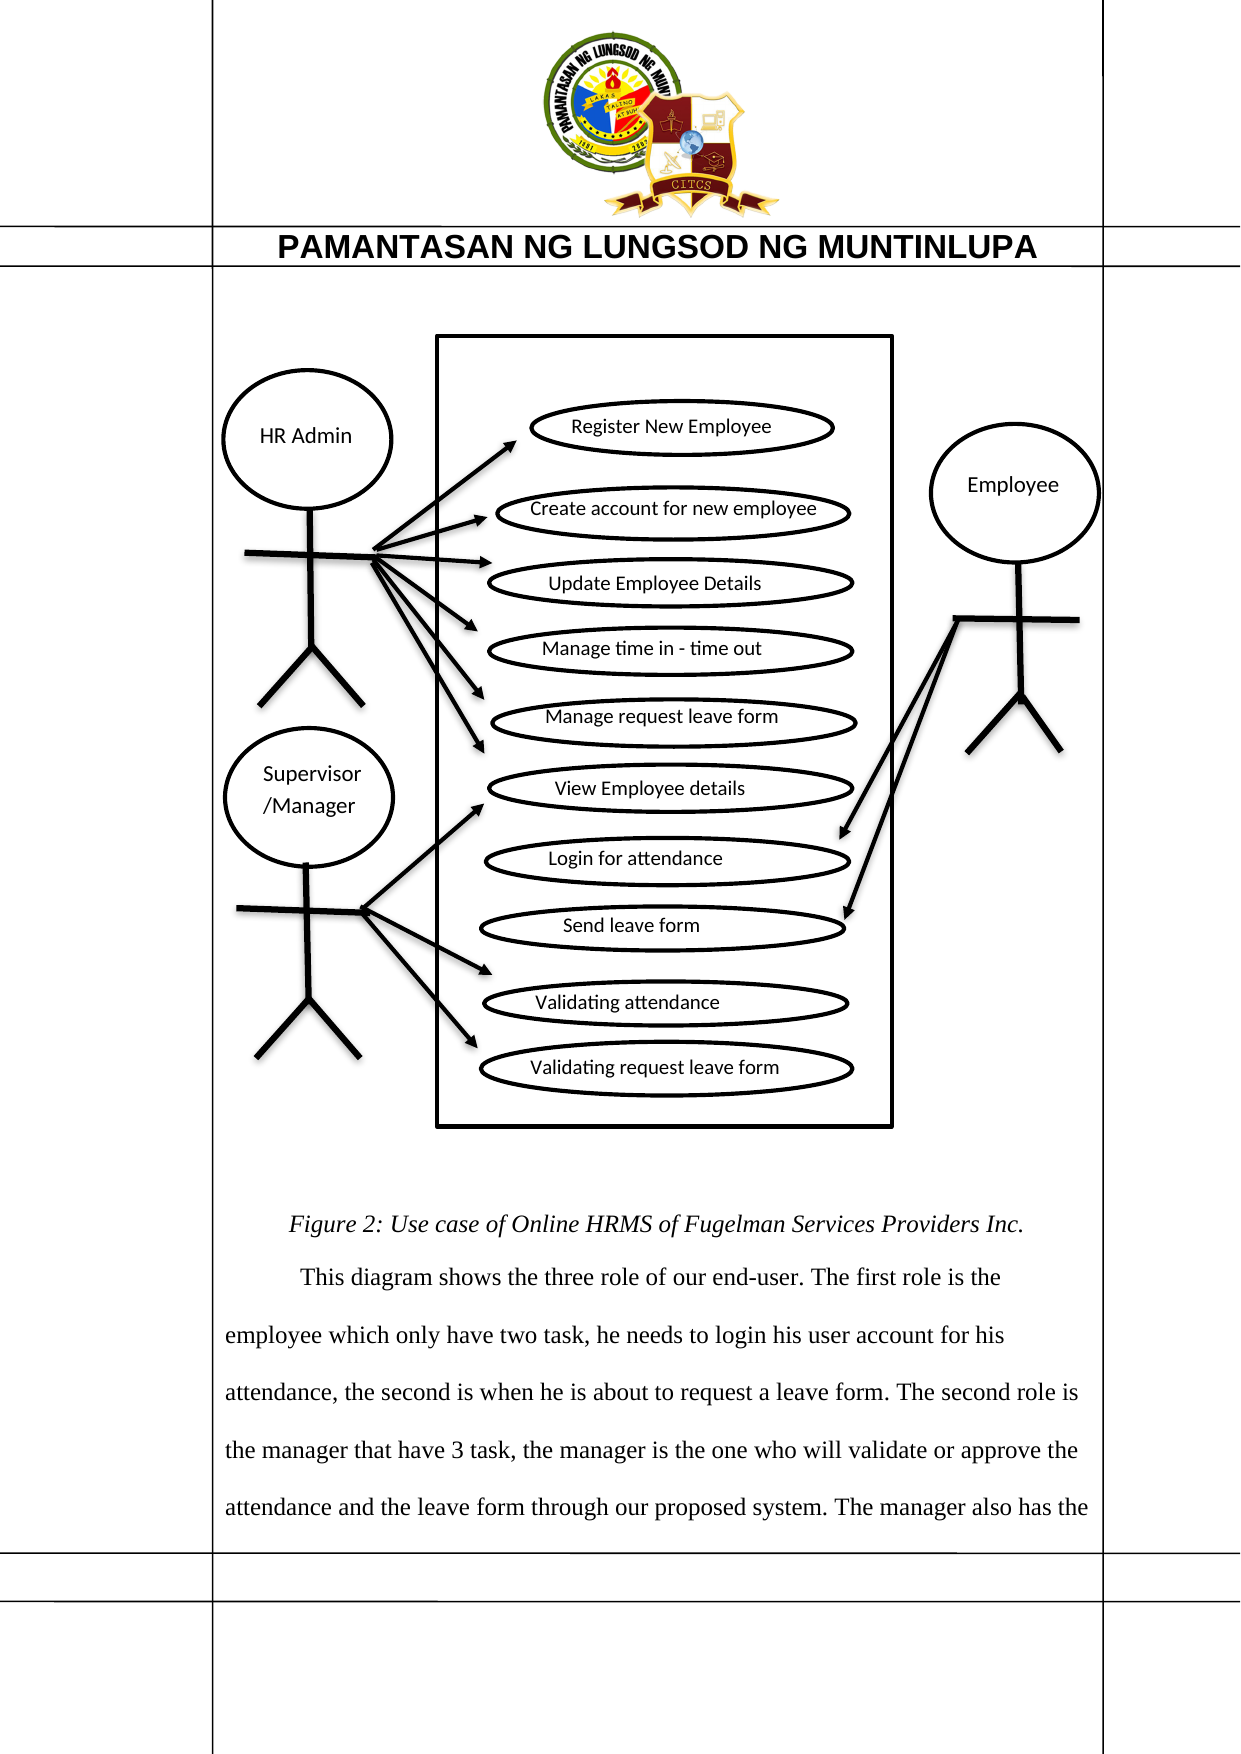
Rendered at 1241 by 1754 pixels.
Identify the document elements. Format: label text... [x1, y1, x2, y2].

text Figure 2: Use case of Online HRMS of Fugelman Services Providers Inc. [225, 1209, 1090, 1237]
picture [540, 29, 780, 219]
